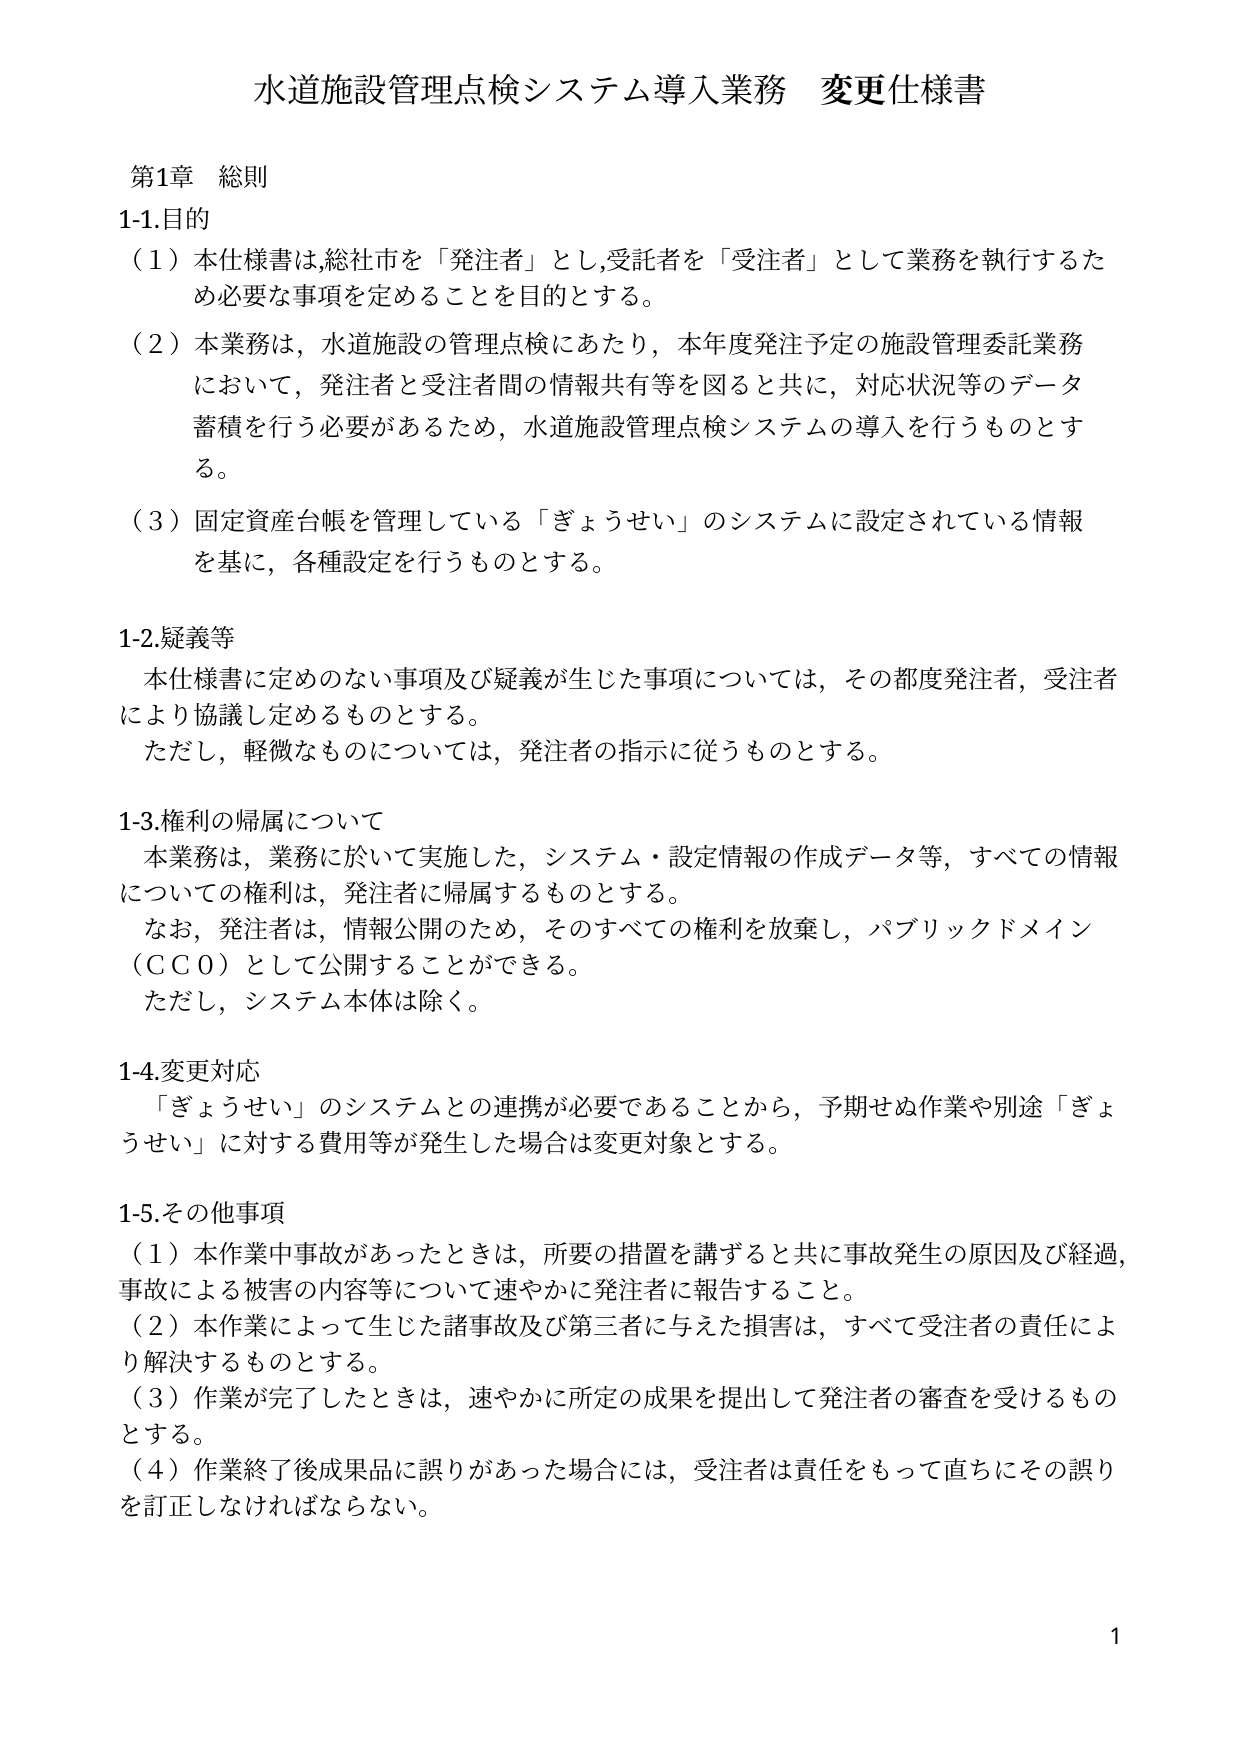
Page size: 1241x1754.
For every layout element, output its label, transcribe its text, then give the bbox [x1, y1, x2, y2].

text 本業務は，業務に於いて実施した，システム・設定情報の作成データ等，すべての情報についての権利は，発注者に帰属するものとする。 [118, 838, 1122, 909]
text （３）作業が完了したときは，速やかに所定の成果を提出して発注者の審査を受けるものとする。 [118, 1378, 1122, 1450]
subtitle 1-3.権利の帰属について [118, 802, 1122, 838]
text ただし，軽微なものについては，発注者の指示に従うものとする。 [118, 732, 1122, 768]
text （１）本仕様書は,総社市を「発注者」とし,受託者を「受注者」として業務を執行するため必要な事項を定めることを目的とする。 [118, 241, 1122, 313]
subtitle 1-5.その他事項 [118, 1193, 1122, 1229]
text （２）本作業によって生じた諸事故及び第三者に与えた損害は，すべて受注者の責任により解決するものとする。 [118, 1307, 1122, 1378]
text なお，発注者は，情報公開のため，そのすべての権利を放棄し，パブリックドメイン（ＣＣ０）として公開することができる。 [118, 909, 1122, 981]
text 1-4.変更対応 [118, 1051, 1122, 1087]
text （１）本作業中事故があったときは，所要の措置を講ずると共に事故発生の原因及び経過，事故による被害の内容等について速やかに発注者に報告すること。 [118, 1235, 1122, 1307]
text 「ぎょうせい」のシステムとの連携が必要であることから，予期せぬ作業や別途「ぎょうせい」に対する費用等が発生した場合は変更対象とする。 [118, 1087, 1122, 1159]
text 水道施設管理点検システム導入業務 変更仕様書 [118, 64, 1122, 112]
subtitle 1-2.疑義等 [118, 618, 1122, 654]
text （４）作業終了後成果品に誤りがあった場合には，受注者は責任をもって直ちにその誤りを訂正しなければならない。 [118, 1450, 1122, 1522]
text （２）本業務は，水道施設の管理点検にあたり，本年度発注予定の施設管理委託業務において，発注者と受注者間の情報共有等を図ると共に，対応状況等のデータ蓄積を行う必要があるため，水道施設管理点検システムの導入を行うものとする。 [118, 325, 1086, 484]
text （３）固定資産台帳を管理している「ぎょうせい」のシステムに設定されている情報を基に，各種設定を行うものとする。 [118, 502, 1086, 579]
subtitle 1-1.目的 [118, 199, 1122, 235]
text ただし，システム本体は除く。 [118, 981, 1122, 1017]
subtitle 総則 [131, 158, 1122, 194]
text 本仕様書に定めのない事項及び疑義が生じた事項については，その都度発注者，受注者により協議し定めるものとする。 [118, 660, 1122, 732]
